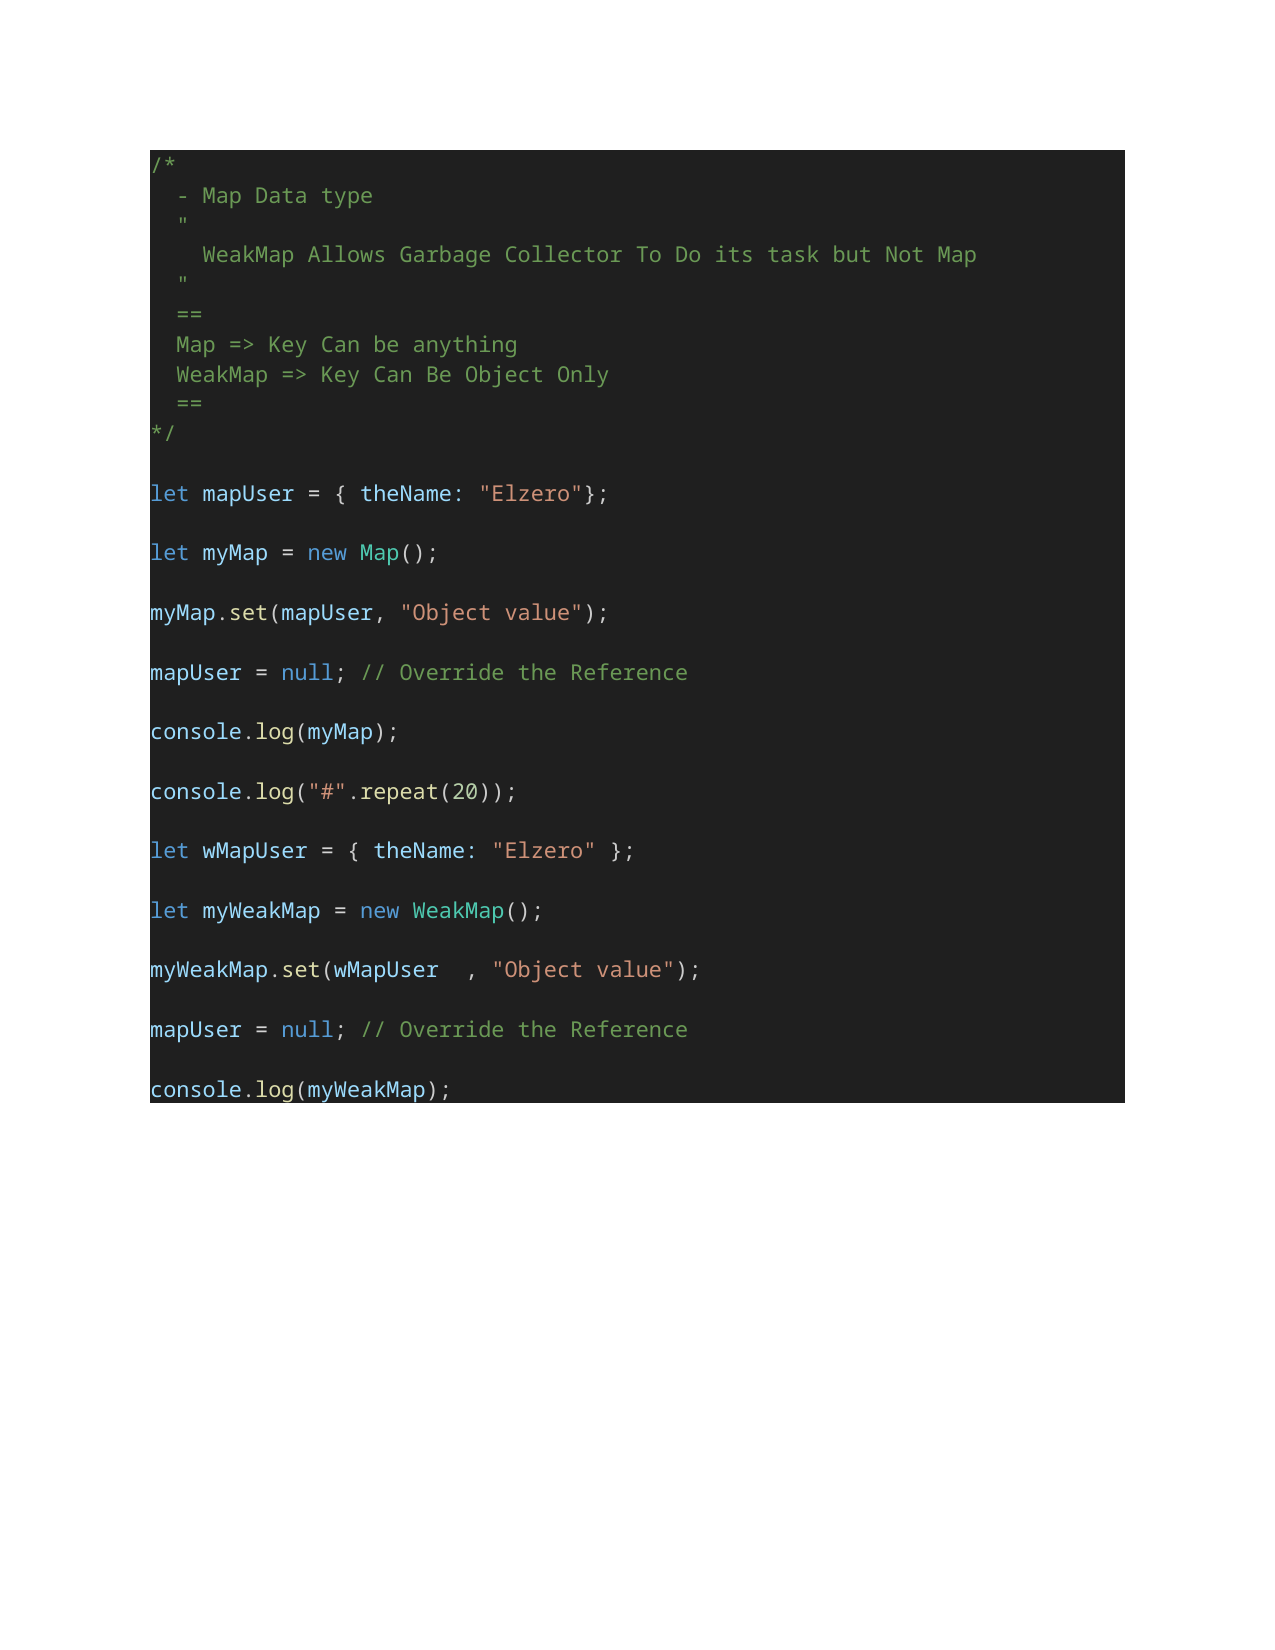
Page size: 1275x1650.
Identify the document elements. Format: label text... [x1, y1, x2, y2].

text == [150, 299, 1125, 329]
text " [150, 269, 1125, 299]
text - Map Data type [150, 180, 1125, 209]
text mapUser = null; // Override the Reference [150, 1014, 1125, 1044]
text == [150, 388, 1125, 418]
text console.log(myMap); [150, 716, 1125, 746]
text /* [150, 150, 1125, 180]
text */ [150, 418, 1125, 448]
text console.log("#".repeat(20)); [150, 776, 1125, 805]
text console.log(myWeakMap); [150, 1073, 1125, 1103]
text WeakMap => Key Can Be Object Only [150, 358, 1125, 388]
text " [150, 209, 1125, 239]
text mapUser = null; // Override the Reference [150, 656, 1125, 686]
text let myWeakMap = new WeakMap(); [150, 895, 1125, 924]
text Map => Key Can be anything [150, 329, 1125, 358]
text let myMap = new Map(); [150, 537, 1125, 567]
text myMap.set(mapUser, "Object value"); [150, 597, 1125, 627]
text let mapUser = { theName: "Elzero"}; [150, 478, 1125, 507]
text WeakMap Allows Garbage Collector To Do its task but Not Map [150, 239, 1125, 269]
text myWeakMap.set(wMapUser , "Object value"); [150, 954, 1125, 984]
text let wMapUser = { theName: "Elzero" }; [150, 835, 1125, 865]
